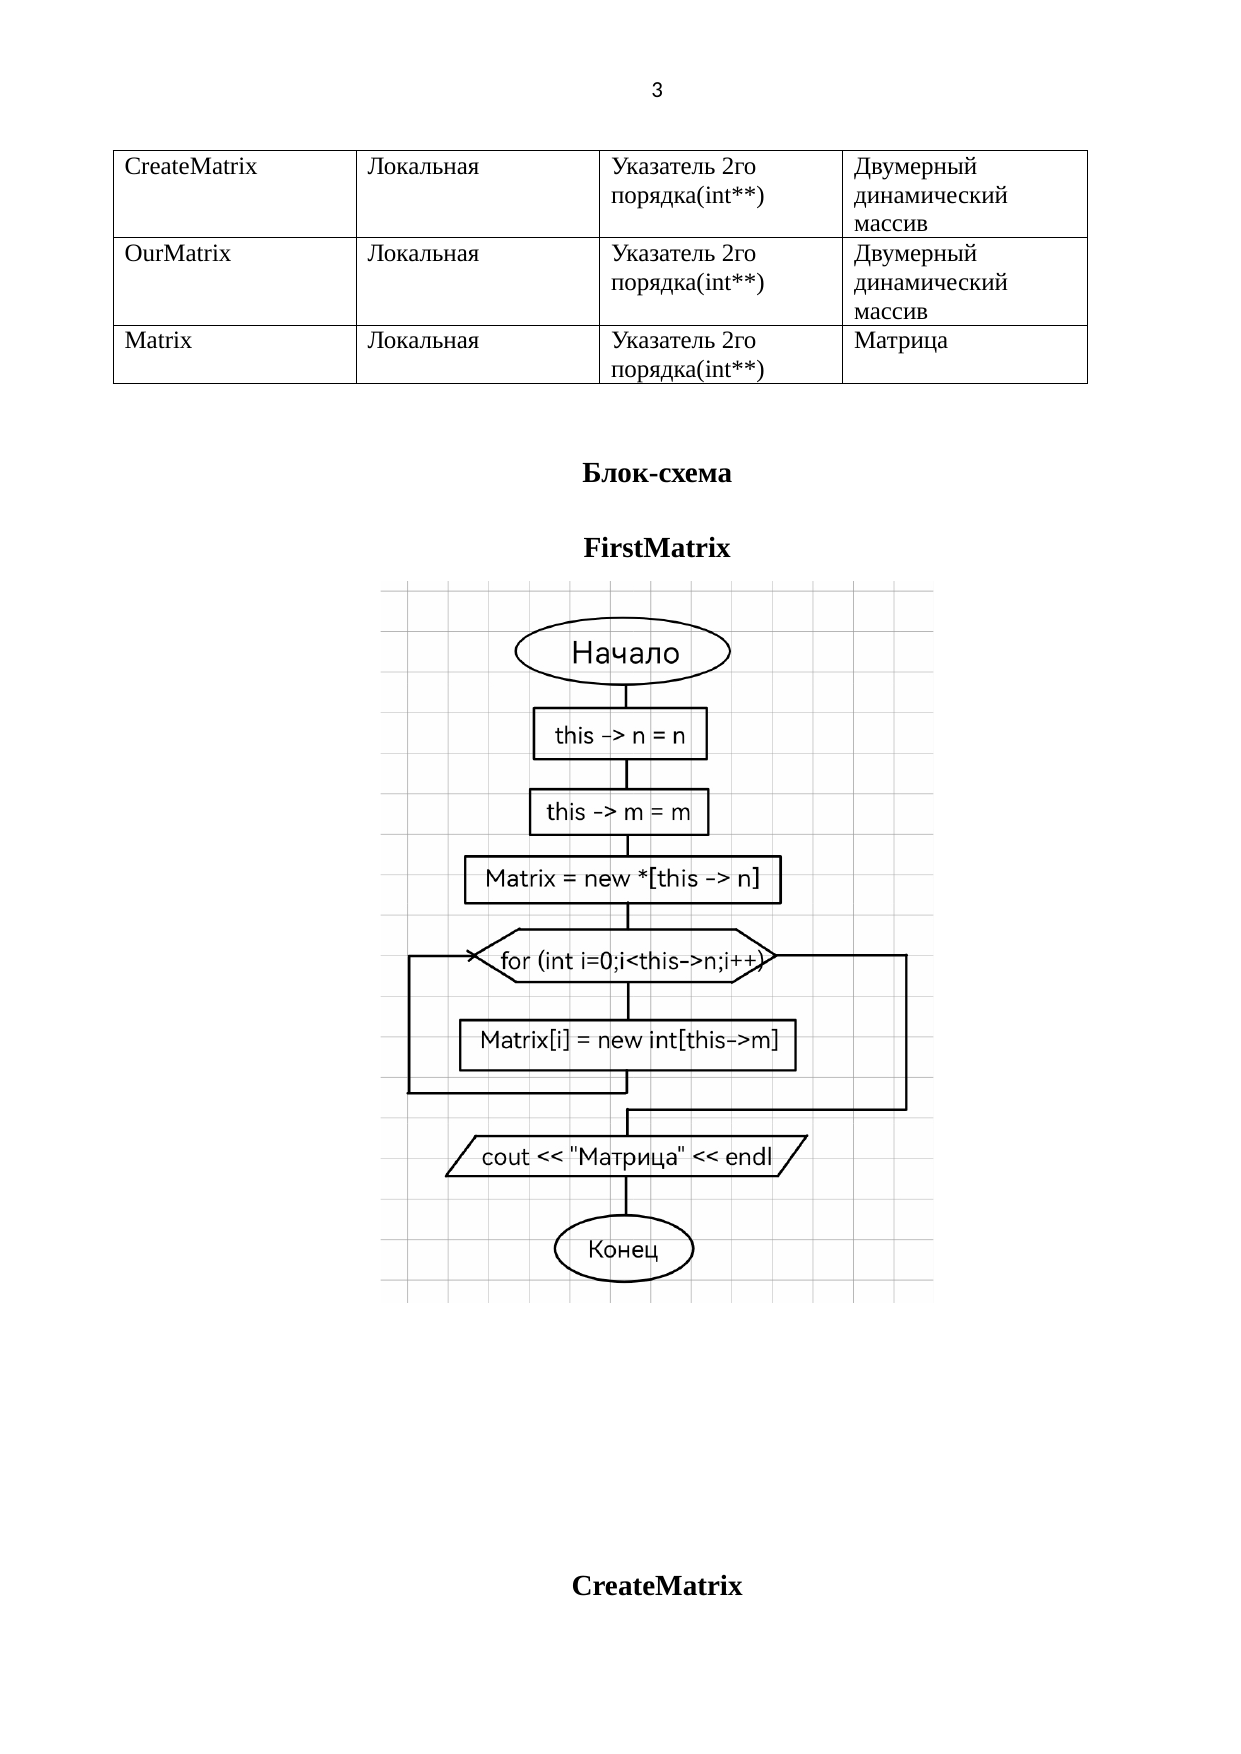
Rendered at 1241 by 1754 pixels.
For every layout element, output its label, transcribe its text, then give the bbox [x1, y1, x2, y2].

text Блок-схема [112, 455, 1128, 489]
table_cell Матрица [843, 326, 1087, 383]
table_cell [843, 151, 1087, 237]
picture [380, 581, 934, 1303]
table_cell Указатель 2го порядка(int**) [600, 238, 842, 324]
table_cell CreateMatrix [114, 151, 356, 237]
text CreateMatrix [112, 1568, 1128, 1601]
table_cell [600, 151, 842, 237]
text FirstMatrix [112, 531, 1128, 564]
table_cell OurMatrix [114, 238, 356, 324]
table_cell Локальная [357, 151, 599, 237]
table_cell Локальная [357, 238, 599, 324]
table_cell Указатель 2го порядка(int**) [600, 326, 842, 383]
table_cell Локальная [357, 326, 599, 383]
table_cell Двумерный динамический массив [843, 238, 1087, 324]
table_cell Matrix [114, 326, 356, 383]
